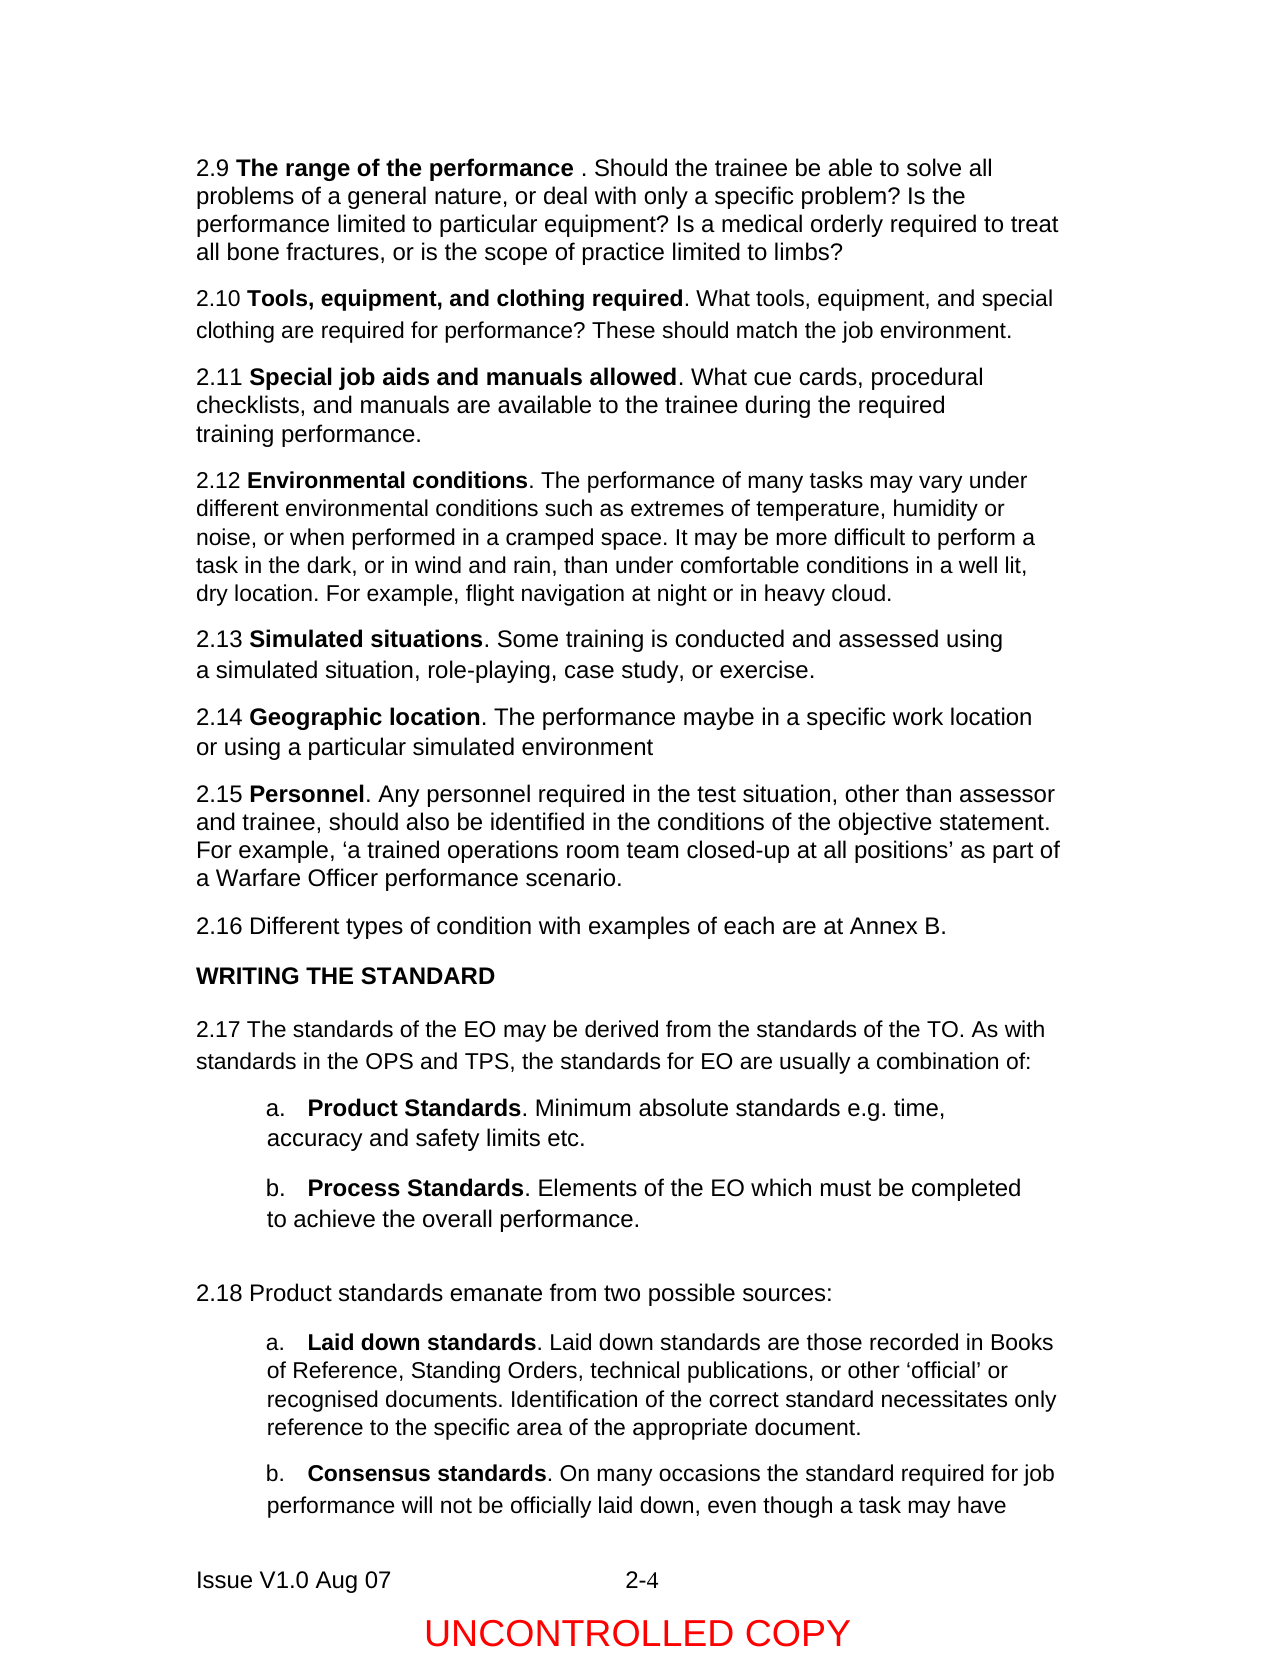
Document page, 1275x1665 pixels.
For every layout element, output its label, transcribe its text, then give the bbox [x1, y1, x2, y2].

text 2.11 Special job aids and manuals allowed. What cue cards, procedural checklists, and manuals are available to the trainee during the required training performance. [196, 363, 1017, 448]
text 2.15 Personnel. Any personnel required in the test situation, other than assessor and trainee, should also be identified in the conditions of the objective statement. For example, ‘a trained operations room team closed-up at all positions’ as part of a Warfare Officer performance scenario. [196, 780, 1077, 892]
text 2.12 Environmental conditions. The performance of many tasks may vary under different environmental conditions such as extremes of temperature, humidity or noise, or when performed in a cramped space. It may be more difficult to perform a task in the dark, or in wind and rain, than under comfortable conditions in a well lit, dry location. For example, flight navigation at night or in heavy cloud. [196, 467, 1056, 606]
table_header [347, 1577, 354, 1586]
list Laid down standards. Laid down standards are those recorded in Books of Reference, Standing Orders, technical publications, or other ‘official’ or recognised documents. Identification of the correct standard necessitates only reference to the specific area of the appropriate document. [266, 1329, 1077, 1441]
text 2.18 Product standards emanate from two possible sources: [196, 1278, 1125, 1306]
list Consensus standards. On many occasions the standard required for job performance will not be officially laid down, even though a task may have [266, 1460, 1073, 1518]
text 2.13 Simulated situations. Some training is conducted and assessed using a simulated situation, role-playing, case study, or exercise. [196, 625, 1012, 683]
text 2.10 Tools, equipment, and clothing required. What tools, equipment, and special clothing are required for performance? These should match the job environment. [196, 285, 1075, 343]
text 2.14 Geographic location. The performance maybe in a specific work location or using a particular simulated environment [196, 703, 1048, 761]
list Process Standards. Elements of the EO which must be completed to achieve the overall performance. [266, 1174, 1042, 1232]
text WRITING THE STANDARD [196, 962, 1125, 990]
text 2.9 The range of the performance . Should the trainee be able to solve all problems of a general nature, or deal with only a specific problem? Is the performance limited to particular equipment? Is a medical orderly required to treat all bone fractures, or is the scope of practice limited to limbs? [196, 153, 1073, 265]
text UNCONTROLLED COPY [150, 1611, 1125, 1654]
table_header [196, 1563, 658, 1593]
text 2.16 Different types of condition with examples of each are at Annex B. [196, 912, 1125, 939]
list Product Standards. Minimum absolute standards e.g. time, accuracy and safety limits etc. [266, 1094, 1042, 1152]
text 2.17 The standards of the EO may be derived from the standards of the TO. As with standards in the OPS and TPS, the standards for EO are usually a combination of: [196, 1016, 1071, 1074]
